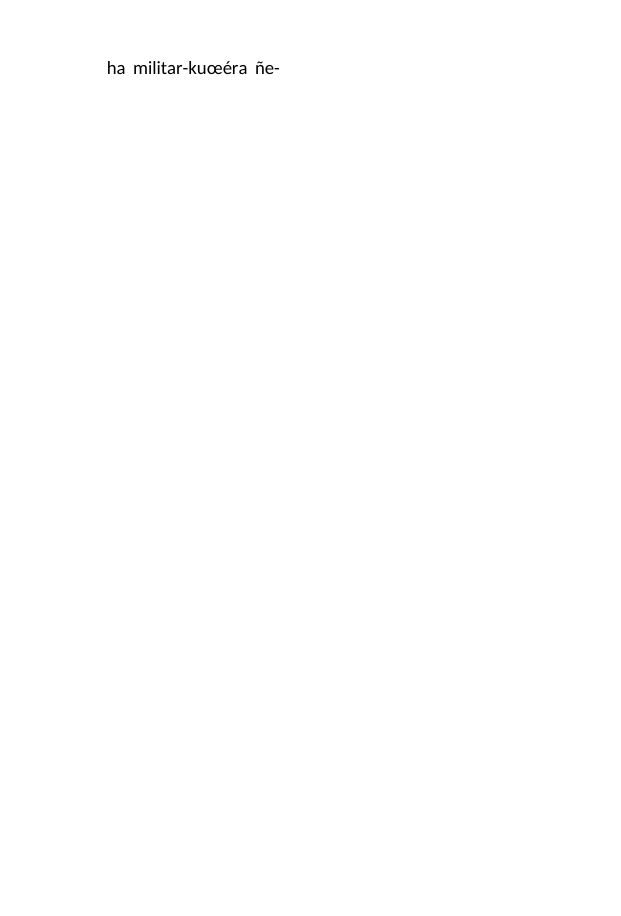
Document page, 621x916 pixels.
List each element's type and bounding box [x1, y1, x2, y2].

text [107, 56, 566, 79]
